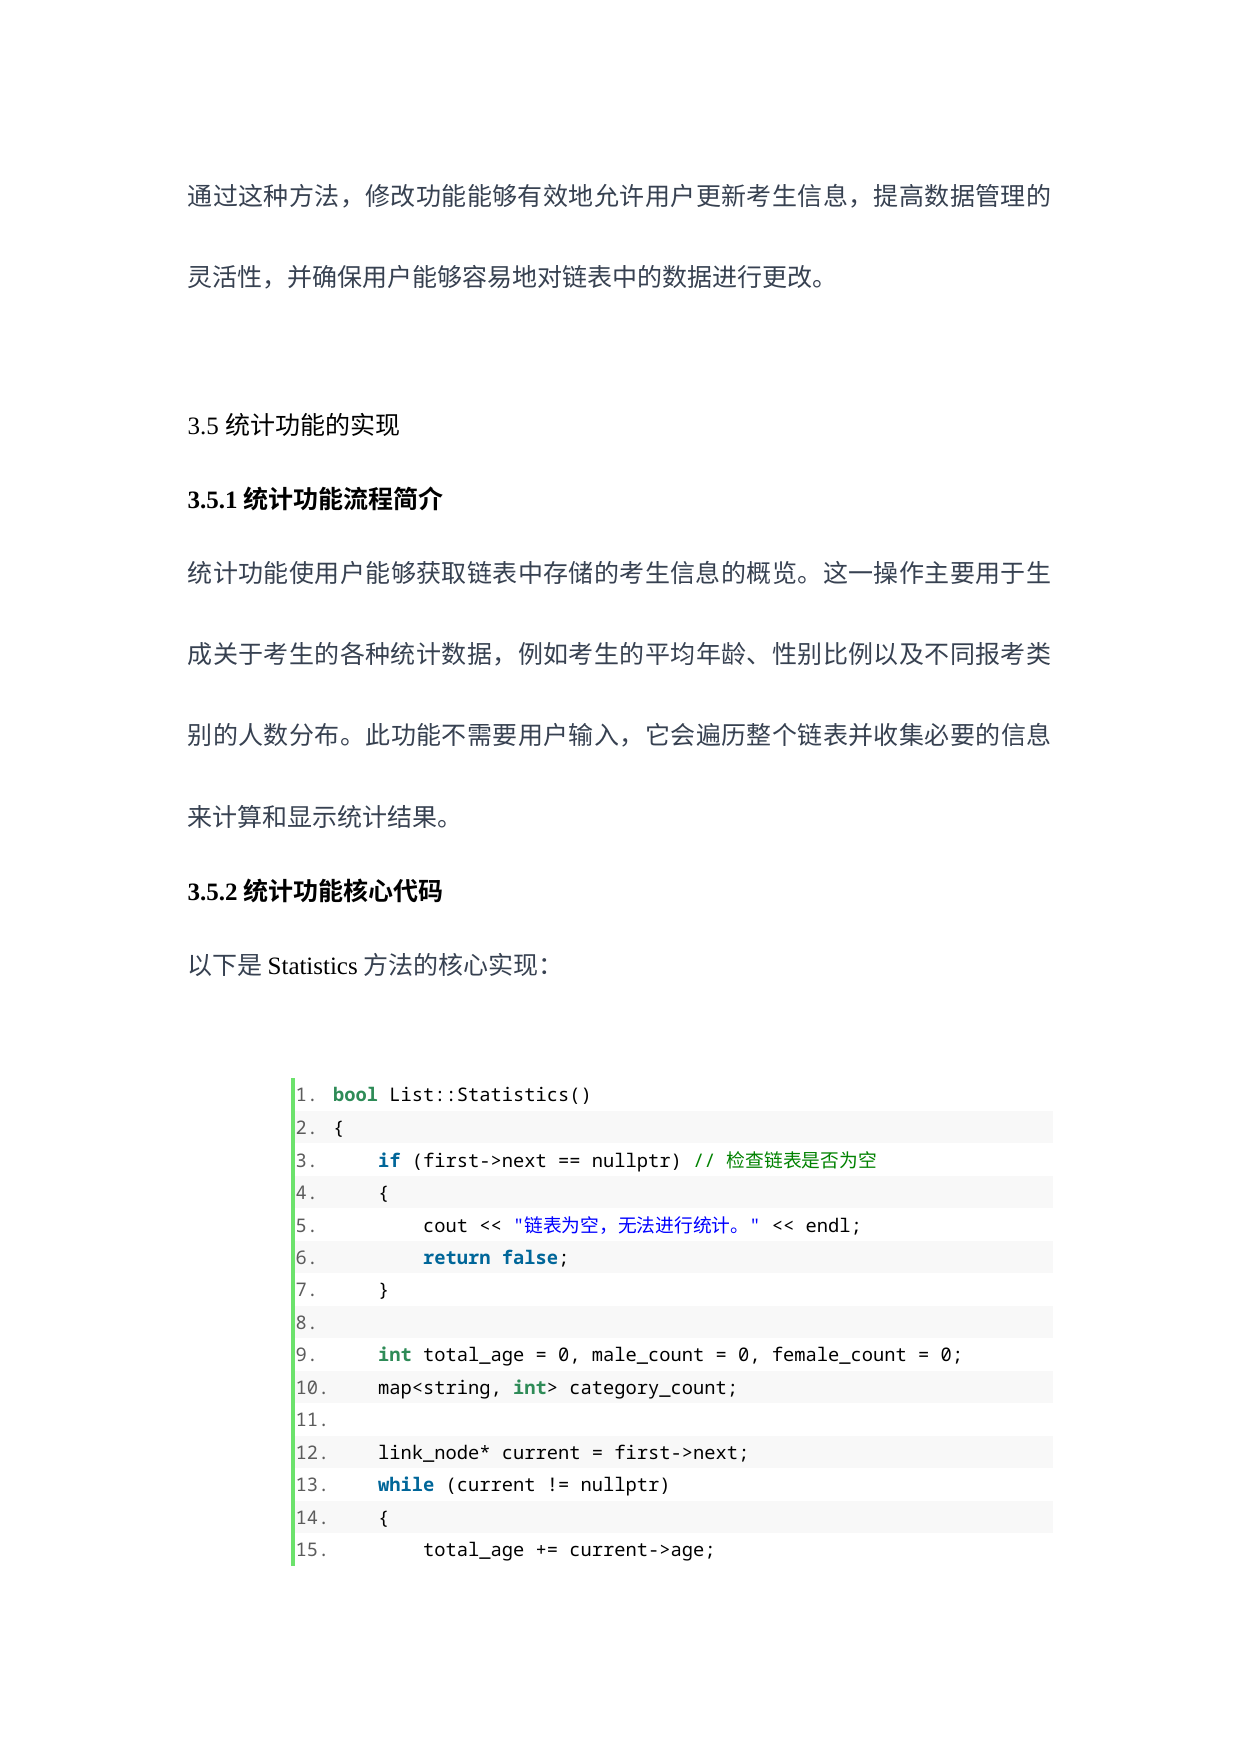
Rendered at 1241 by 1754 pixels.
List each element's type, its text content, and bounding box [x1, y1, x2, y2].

text 3.5.1 统计功能流程简介 [187, 465, 1053, 530]
list while (current != nullptr) [295, 1468, 1053, 1501]
list bool List::Statistics() [295, 1078, 1053, 1111]
list link_node* current = first->next; [295, 1436, 1053, 1468]
list return false; [295, 1241, 1053, 1273]
list { [295, 1176, 1053, 1208]
list total_age += current->age; [295, 1533, 1053, 1566]
text 以下是Statistics方法的核心实现： [187, 931, 1053, 996]
list { [295, 1111, 1053, 1143]
list cout << "链表为空，无法进行统计。" << endl; [295, 1208, 1053, 1241]
list map<string, int> category_count; [295, 1371, 1053, 1403]
text 统计功能使用户能够获取链表中存储的考生信息的概览。这一操作主要用于生成关于考生的各种统计数据，例如考生的平均年龄、性别比例以及不同报考类别的人数分布。此功能不需要用户输入，它会遍历整个链表并收集必要的信息来计算和显示统计结果。 [187, 539, 1053, 848]
list if (first->next == nullptr) // 检查链表是否为空 [295, 1143, 1053, 1176]
list } [295, 1273, 1053, 1306]
list { [295, 1501, 1053, 1533]
text 3.5 统计功能的实现 [187, 391, 1053, 456]
text 通过这种方法，修改功能能够有效地允许用户更新考生信息，提高数据管理的灵活性，并确保用户能够容易地对链表中的数据进行更改。 [187, 162, 1053, 308]
list int total_age = 0, male_count = 0, female_count = 0; [295, 1338, 1053, 1371]
text 3.5.2 统计功能核心代码 [187, 857, 1053, 922]
